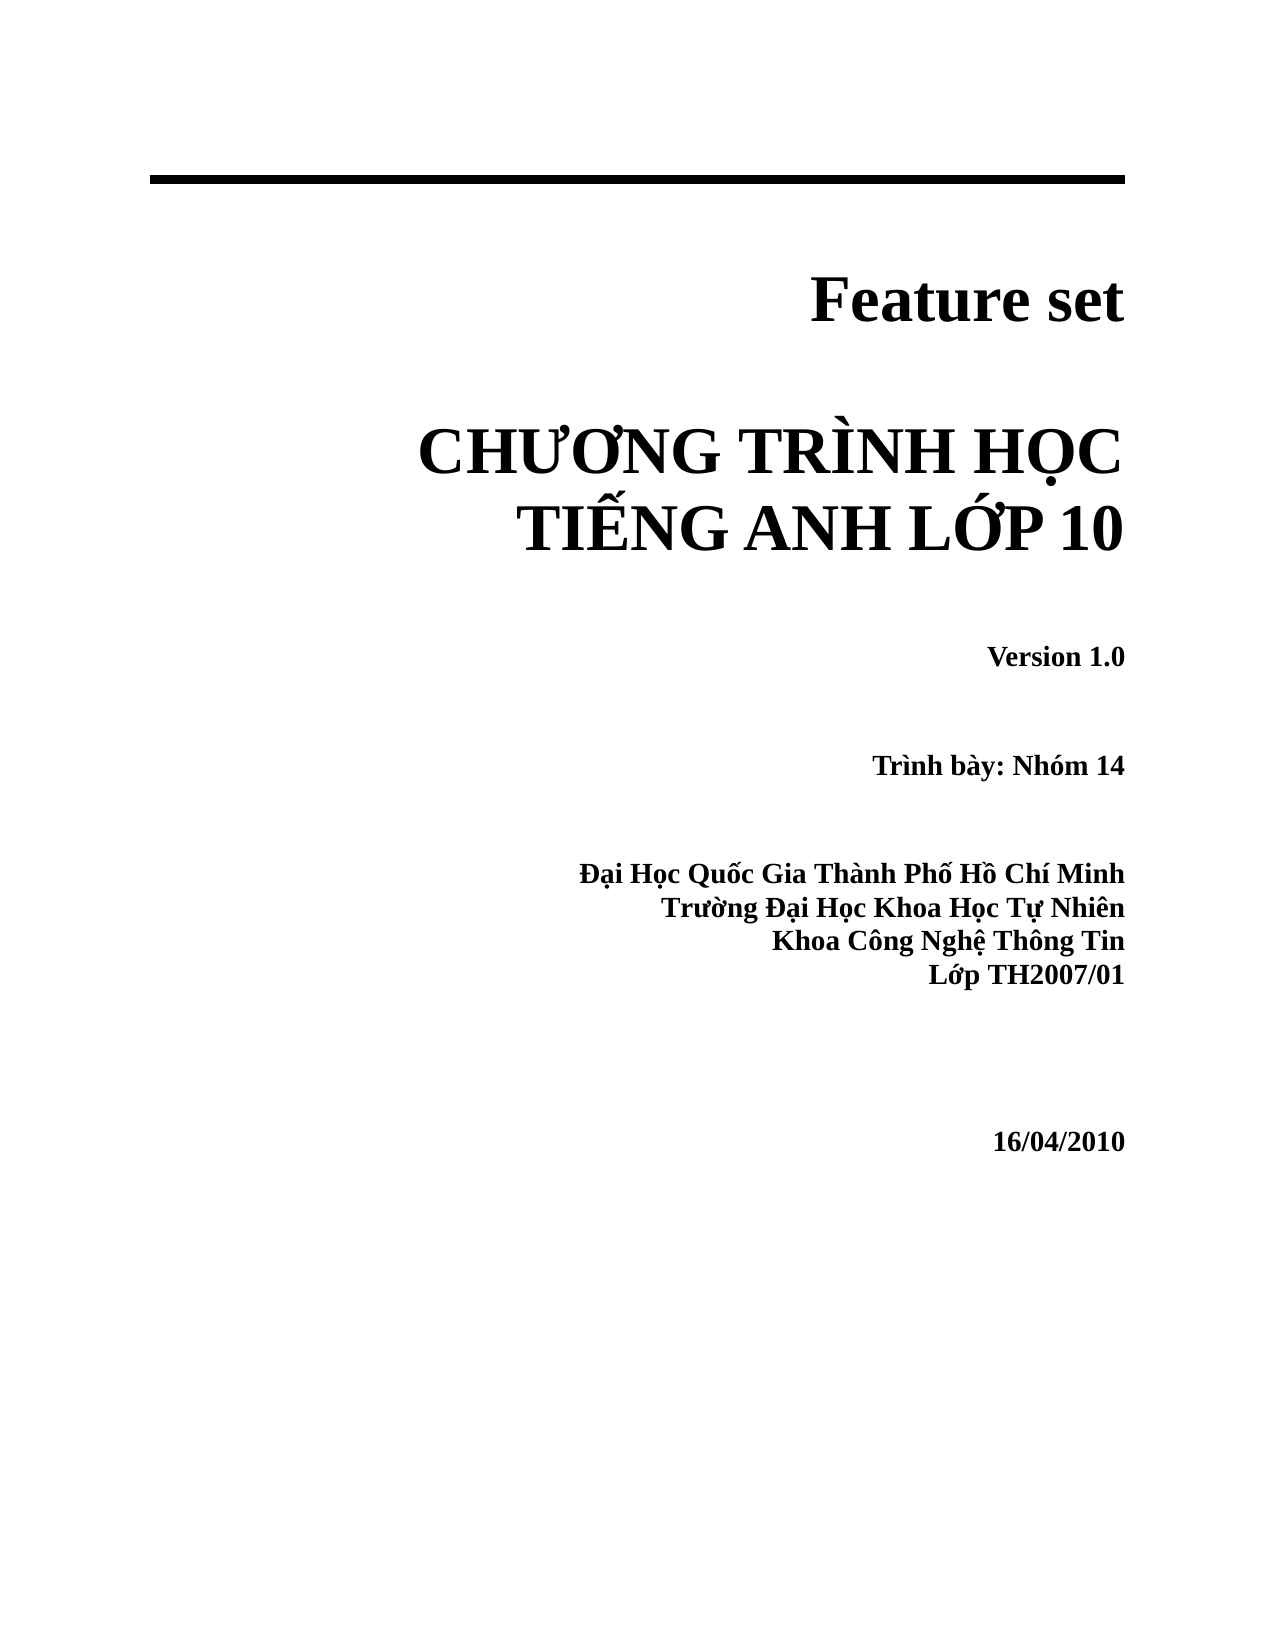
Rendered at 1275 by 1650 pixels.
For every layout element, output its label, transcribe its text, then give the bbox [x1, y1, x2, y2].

text Version 1.0 [150, 639, 1125, 673]
text Lớp TH2007/01 [150, 957, 1125, 991]
text Đại Học Quốc Gia Thành Phố Hồ Chí Minh [150, 856, 1125, 890]
text Khoa Công Nghệ Thông Tin [150, 923, 1125, 957]
text Trình bày: Nhóm 14 [150, 748, 1125, 781]
text 16/04/2010 [150, 1124, 1125, 1158]
text Trường Đại Học Khoa Học Tự Nhiên [150, 890, 1125, 923]
title CHƯƠNG TRÌNH HỌC TIẾNG ANH LỚP 10 [150, 411, 1125, 564]
title Feature set [150, 259, 1125, 336]
